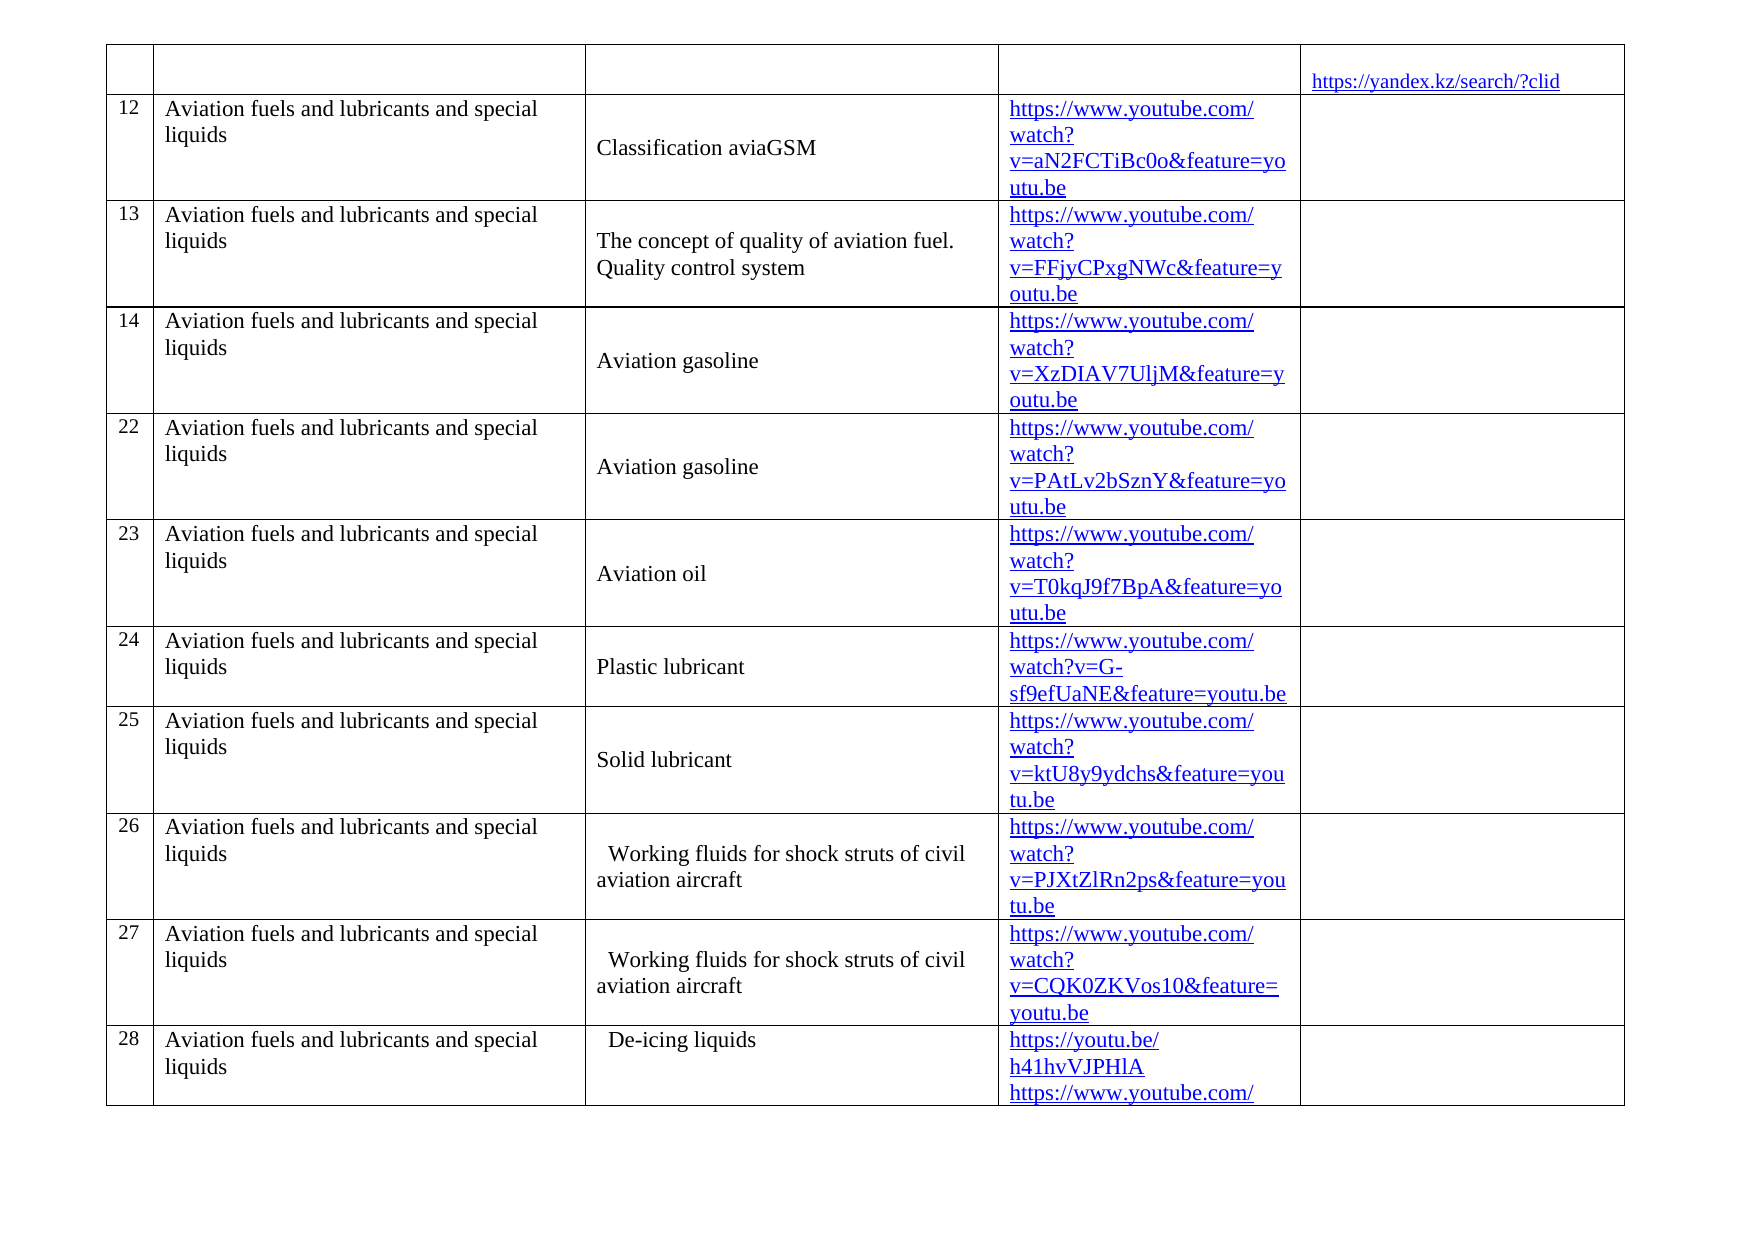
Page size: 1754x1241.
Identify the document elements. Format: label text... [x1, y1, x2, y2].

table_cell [999, 45, 1300, 93]
table_cell 28 [107, 1026, 153, 1105]
table_cell Aviation fuels and lubricants and special liquids [154, 814, 585, 919]
table_cell https://www.youtube.com/watch?v=aN2FCTiBc0o&feature=youtu.be [999, 95, 1300, 200]
table_cell 24 [107, 627, 153, 706]
table_cell 12 [107, 95, 153, 200]
table_cell 22 [107, 414, 153, 519]
table_cell [1301, 627, 1624, 706]
table_cell 27 [107, 920, 153, 1025]
table_cell Aviation fuels and lubricants and special liquids [154, 95, 585, 200]
table_cell Aviation fuels and lubricants and special liquids [154, 308, 585, 413]
table_cell [1301, 520, 1624, 626]
table_cell [1301, 414, 1624, 519]
table_cell Aviation fuels and lubricants and special liquids [154, 707, 585, 812]
table_cell Solid lubricant [586, 707, 998, 812]
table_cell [154, 45, 585, 93]
table_cell [1301, 201, 1624, 306]
table_cell [1301, 920, 1624, 1025]
table_cell https://www.youtube.com/watch?v=G-sf9efUaNE&feature=youtu.be [999, 627, 1300, 706]
table_cell https://www.youtube.com/watch?v=PAtLv2bSznY&feature=youtu.be [999, 414, 1300, 519]
table_cell Aviation fuels and lubricants and special liquids [154, 414, 585, 519]
table_cell https://www.youtube.com/watch?v=ktU8y9ydchs&feature=youtu.be [999, 707, 1300, 812]
table_cell 23 [107, 520, 153, 626]
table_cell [586, 45, 998, 93]
table_cell 14 [107, 308, 153, 413]
table_cell Aviation fuels and lubricants and special liquids [154, 201, 585, 306]
table_cell [1301, 814, 1624, 919]
table_cell Aviation gasoline [586, 308, 998, 413]
table_cell https://www.youtube.com/watch?v=XzDIAV7UljM&feature=youtu.be [999, 308, 1300, 413]
table_cell 25 [107, 707, 153, 812]
table_cell Working fluids for shock struts of civil aviation aircraft [586, 920, 998, 1025]
table_cell 11 [107, 45, 153, 93]
table_cell Plastic lubricant [586, 627, 998, 706]
table_cell Aviation gasoline [586, 414, 998, 519]
table_cell [1301, 308, 1624, 413]
table_cell Aviation fuels and lubricants and special liquids [154, 920, 585, 1025]
table_cell Classification аviаGSМ [586, 95, 998, 200]
table_cell https://www.youtube.com/watch?v=PJXtZlRn2ps&feature=youtu.be [999, 814, 1300, 919]
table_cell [999, 1026, 1300, 1105]
table_cell https://www.youtube.com/watch?v=FFjyCPxgNWc&feature=youtu.be [999, 201, 1300, 306]
table_cell 13 [107, 201, 153, 306]
table_cell [1301, 707, 1624, 812]
table_cell Aviation fuels and lubricants and special liquids [154, 520, 585, 626]
table_cell 26 [107, 814, 153, 919]
table_cell [1301, 95, 1624, 200]
table_cell The concept of quality of aviation fuel. Quality control system [586, 201, 998, 306]
table_cell Working fluids for shock struts of civil aviation aircraft [586, 814, 998, 919]
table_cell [1301, 45, 1624, 93]
table_cell https://www.youtube.com/watch?v=CQK0ZKVos10&feature=youtu.be [999, 920, 1300, 1025]
table_cell De-icing liquids [586, 1026, 998, 1105]
table_cell Aviation fuels and lubricants and special liquids [154, 627, 585, 706]
table_cell Aviation oil [586, 520, 998, 626]
table_cell [1301, 1026, 1624, 1105]
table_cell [154, 1026, 585, 1105]
table_cell https://www.youtube.com/watch?v=T0kqJ9f7BpA&feature=youtu.be [999, 520, 1300, 626]
